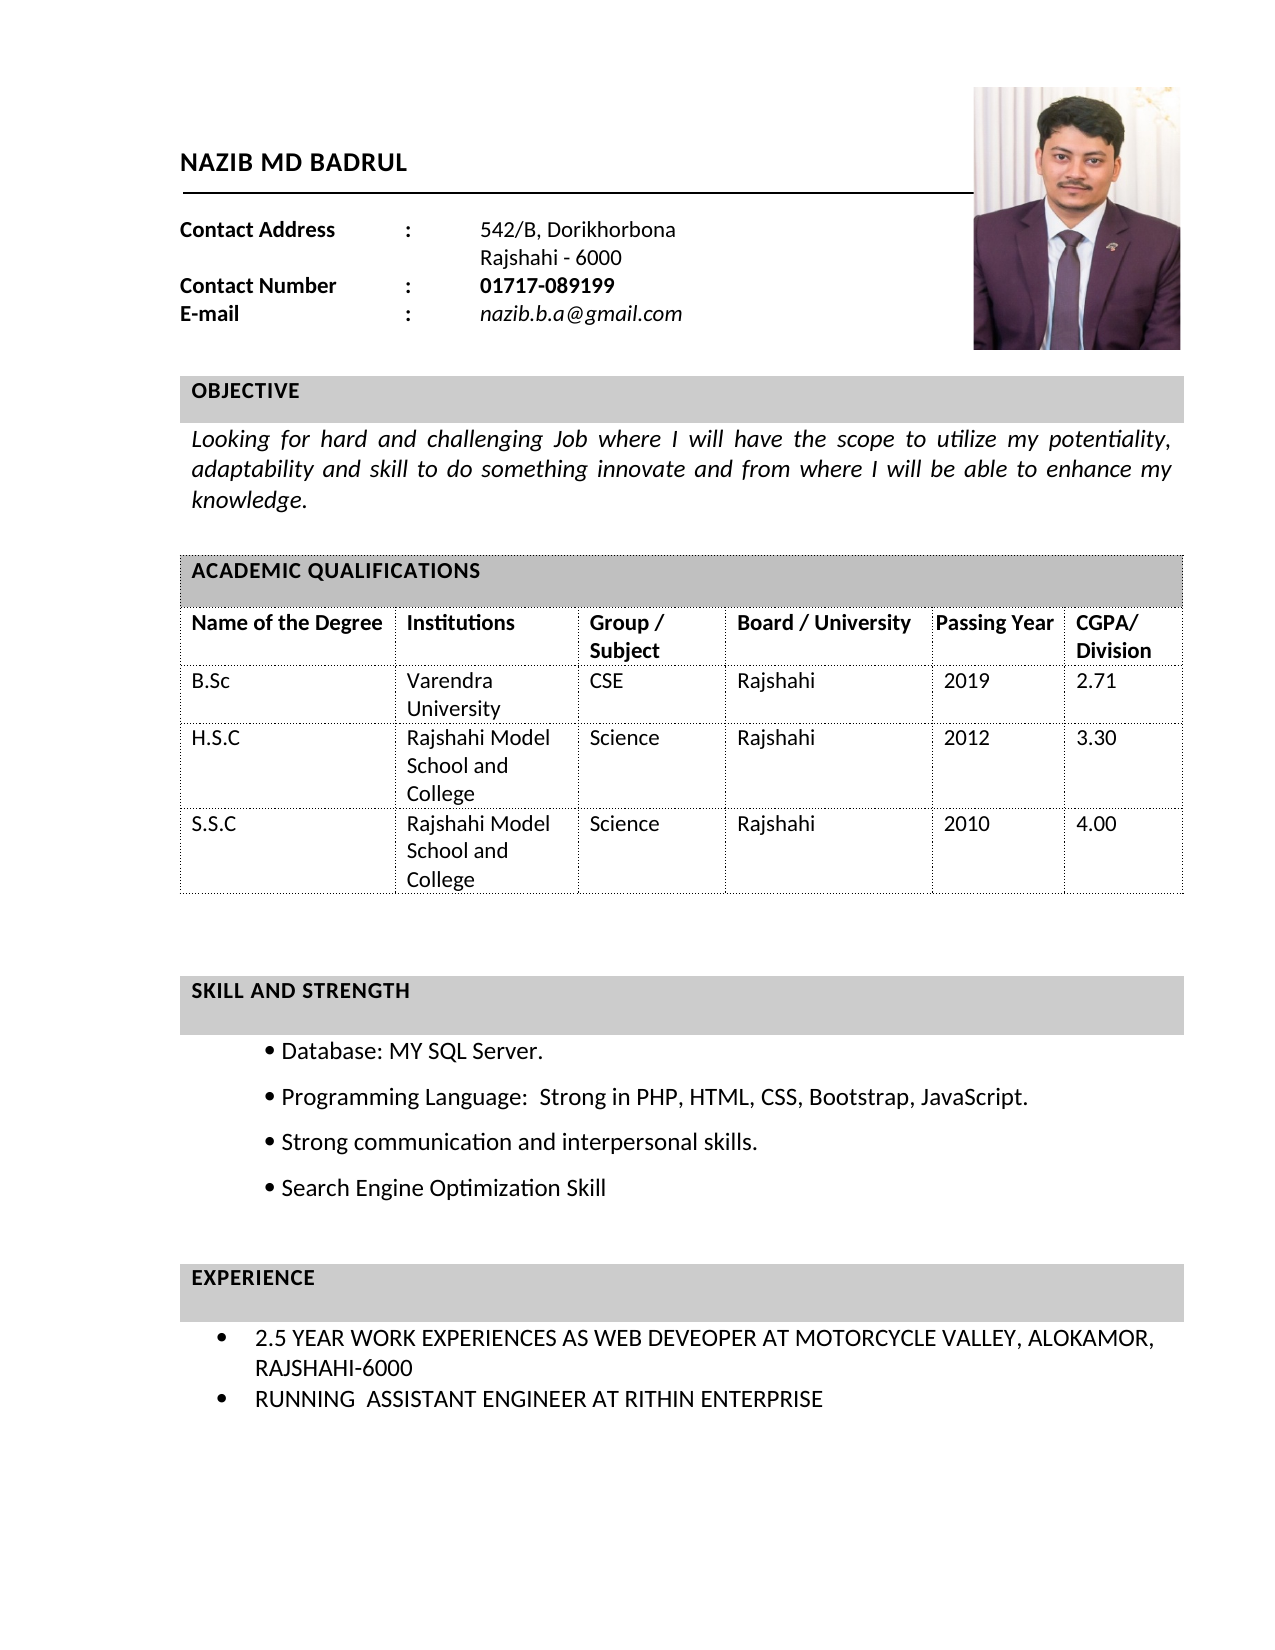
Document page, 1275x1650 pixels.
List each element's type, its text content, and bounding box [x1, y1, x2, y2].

title nazib md badrul [180, 146, 973, 178]
text Strong communication and interpersonal skills. [265, 1126, 1170, 1157]
table_cell Rajshahi [726, 808, 932, 893]
table_cell Group / Subject [578, 607, 726, 665]
table_cell Institutions [395, 607, 578, 665]
table_cell H.S.C [180, 723, 395, 808]
table_cell 3.30 [1065, 723, 1183, 808]
text Search Engine Optimization Skill [265, 1172, 1170, 1203]
table_cell B.Sc [180, 665, 395, 722]
table_cell 2.71 [1065, 665, 1183, 722]
table_cell Rajshahi Model School and College [395, 723, 578, 808]
text Programming Language: Strong in PHP, HTML, CSS, Bootstrap, JavaScript. [265, 1081, 1170, 1111]
table_header SKILL AND STRENGTH [180, 976, 1184, 1035]
table_header ACADEMIC QUALIFICATIONS [180, 555, 1183, 607]
text Contact Number : 01717-089199 [180, 271, 973, 299]
table_cell Rajshahi Model School and College [395, 808, 578, 893]
text Contact Address : 542/B, Dorikhorbona [180, 215, 973, 243]
table_cell Name of the Degree [180, 607, 395, 665]
table_cell Varendra University [395, 665, 578, 722]
table_cell 2019 [932, 665, 1065, 722]
table_cell S.S.C [180, 808, 395, 893]
table_cell Science [578, 723, 726, 808]
table_header OBJECTIVE [180, 376, 1184, 423]
table_cell CGPA/ Division [1065, 607, 1183, 665]
table_cell Board / University [726, 607, 932, 665]
table_cell Rajshahi [726, 723, 932, 808]
subtitle 2.5 YEAR WORK EXPERIENCES AS WEB DEVEOPER AT MOTORCYCLE VALLEY, ALOKAMOR, RAJSHAHI-6000 [217, 1322, 1170, 1383]
table_cell 2012 [932, 723, 1065, 808]
table_header Experience [180, 1264, 1184, 1322]
table_cell Science [578, 808, 726, 893]
table_cell 4.00 [1065, 808, 1183, 893]
picture [973, 87, 1181, 350]
table_cell CSE [578, 665, 726, 722]
text E-mail : nazib.b.a@gmail.com [180, 299, 973, 327]
text Database: MY SQL Server. [265, 1035, 1170, 1065]
table_cell Rajshahi [726, 665, 932, 722]
text Rajshahi - 6000 [405, 243, 973, 271]
table_cell 2010 [932, 808, 1065, 893]
table_cell Looking for hard and challenging Job where I will have the scope to utilize my potentiality, adaptability and skill to do something innovate and from where I will be able to enhance my knowledge. [180, 423, 1184, 542]
table_cell Passing Year [932, 607, 1065, 665]
list RUNNING ASSISTANT ENGINEER AT RITHIN ENTERPRISE [217, 1383, 1170, 1414]
